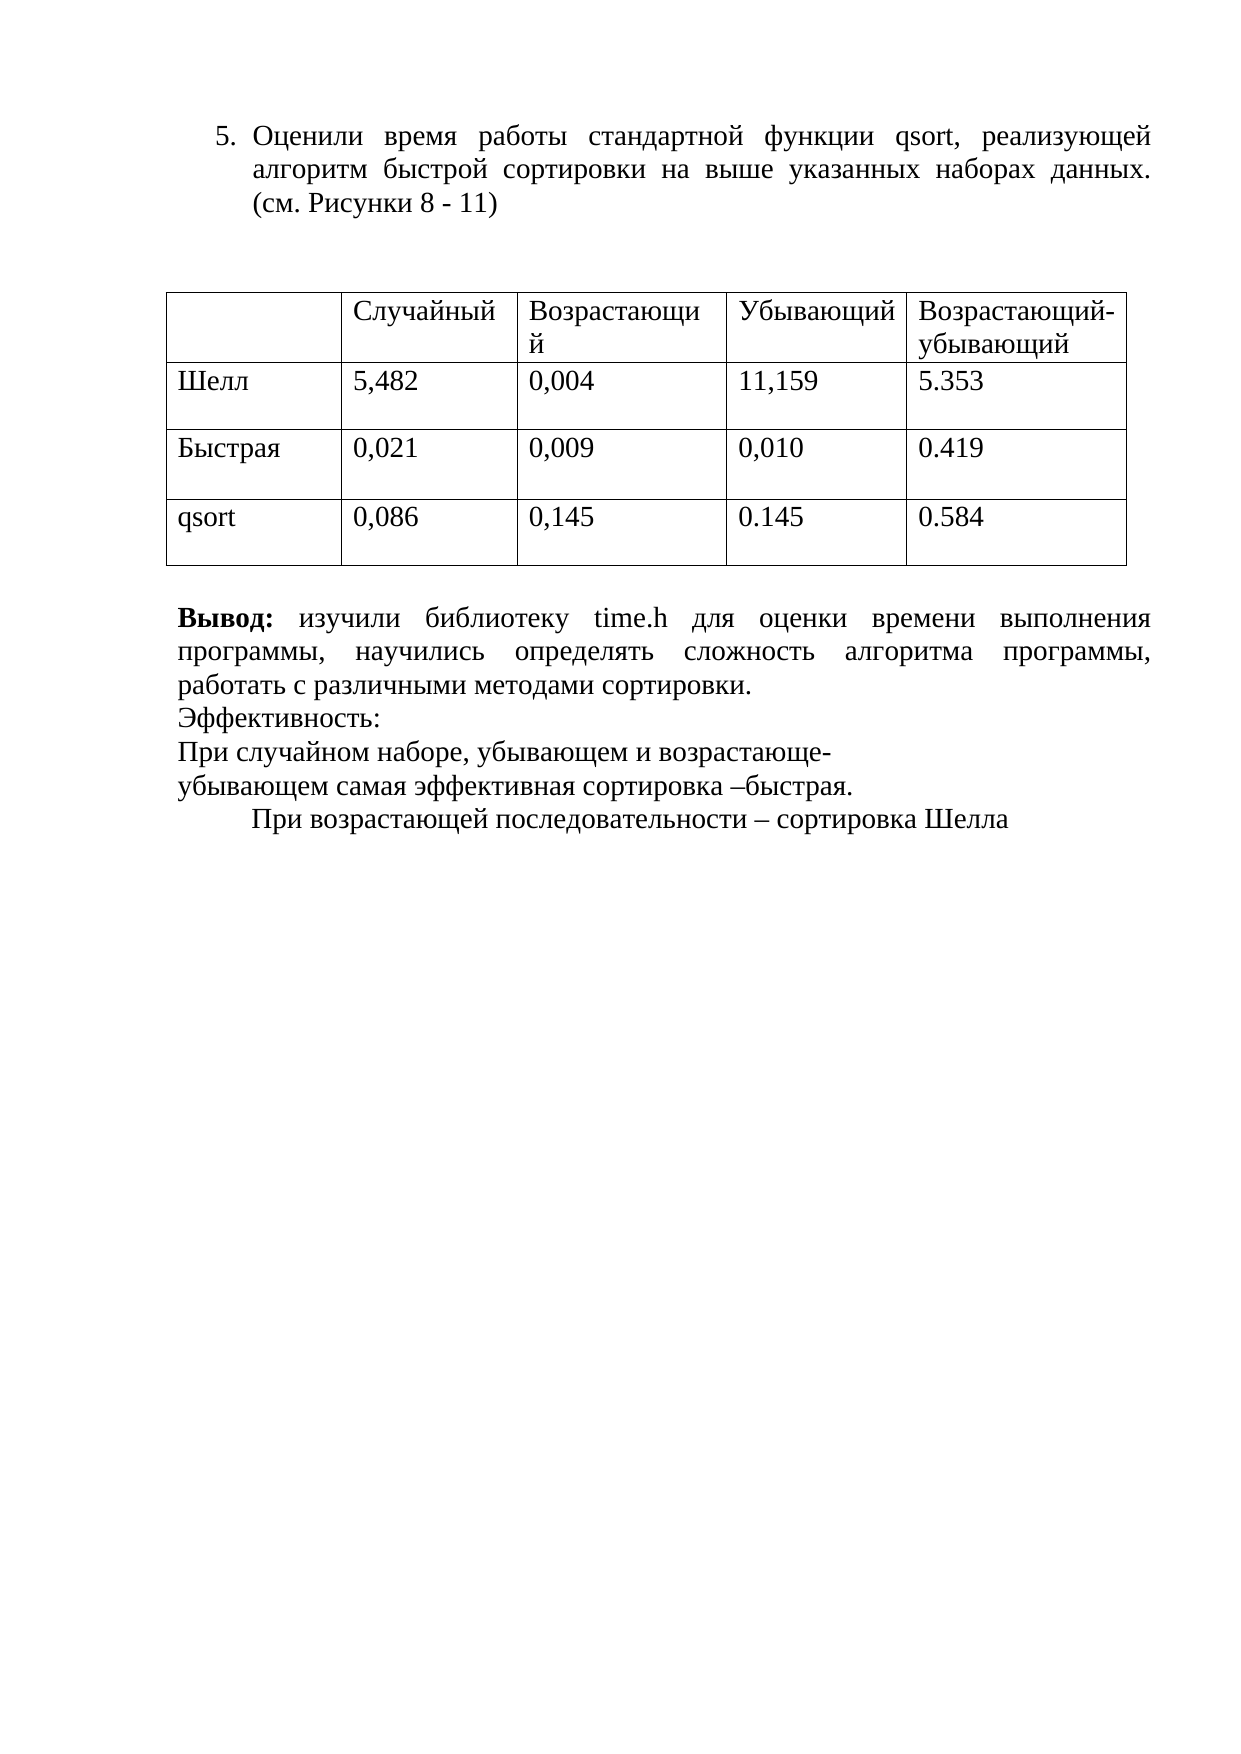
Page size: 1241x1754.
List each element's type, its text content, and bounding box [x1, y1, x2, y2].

table_header [167, 293, 341, 362]
table_header Возрастающий [518, 293, 726, 362]
table_cell 0.584 [907, 500, 1126, 565]
table_cell Шелл [167, 363, 341, 429]
table_cell 0,145 [518, 500, 726, 565]
text Вывод: изучили библиотеку time.h для оценки времени выполнения программы, научились определять сложность алгоритма программы, работать с различными методами сортировки. [177, 600, 1152, 701]
table_cell Быстрая [167, 430, 341, 498]
text При возрастающей последовательности – сортировка Шелла [177, 801, 1152, 835]
table_header Убывающий [727, 293, 906, 362]
table_cell 0,086 [342, 500, 517, 565]
text При случайном наборе, убывающем и возрастающе- [177, 734, 1152, 768]
table_cell 11,159 [727, 363, 906, 429]
table_cell qsort [167, 500, 341, 565]
table_cell 0,004 [518, 363, 726, 429]
table_header Возрастающий- убывающий [907, 293, 1126, 362]
text убывающем самая эффективная сортировка –быстрая. [177, 768, 1152, 801]
table_cell 0,021 [342, 430, 517, 498]
table_cell 0,009 [518, 430, 726, 498]
table_header Случайный [342, 293, 517, 362]
text Эффективность: [177, 701, 1152, 734]
table_cell 0,010 [727, 430, 906, 498]
table_cell 0.419 [907, 430, 1126, 498]
table_cell 5.353 [907, 363, 1126, 429]
table_cell 0.145 [727, 500, 906, 565]
list Оценили время работы стандартной функции qsort, реализующей алгоритм быстрой сортировки на выше указанных наборах данных. (см. Рисунки 8 - 11) [215, 118, 1152, 219]
table_cell 5,482 [342, 363, 517, 429]
